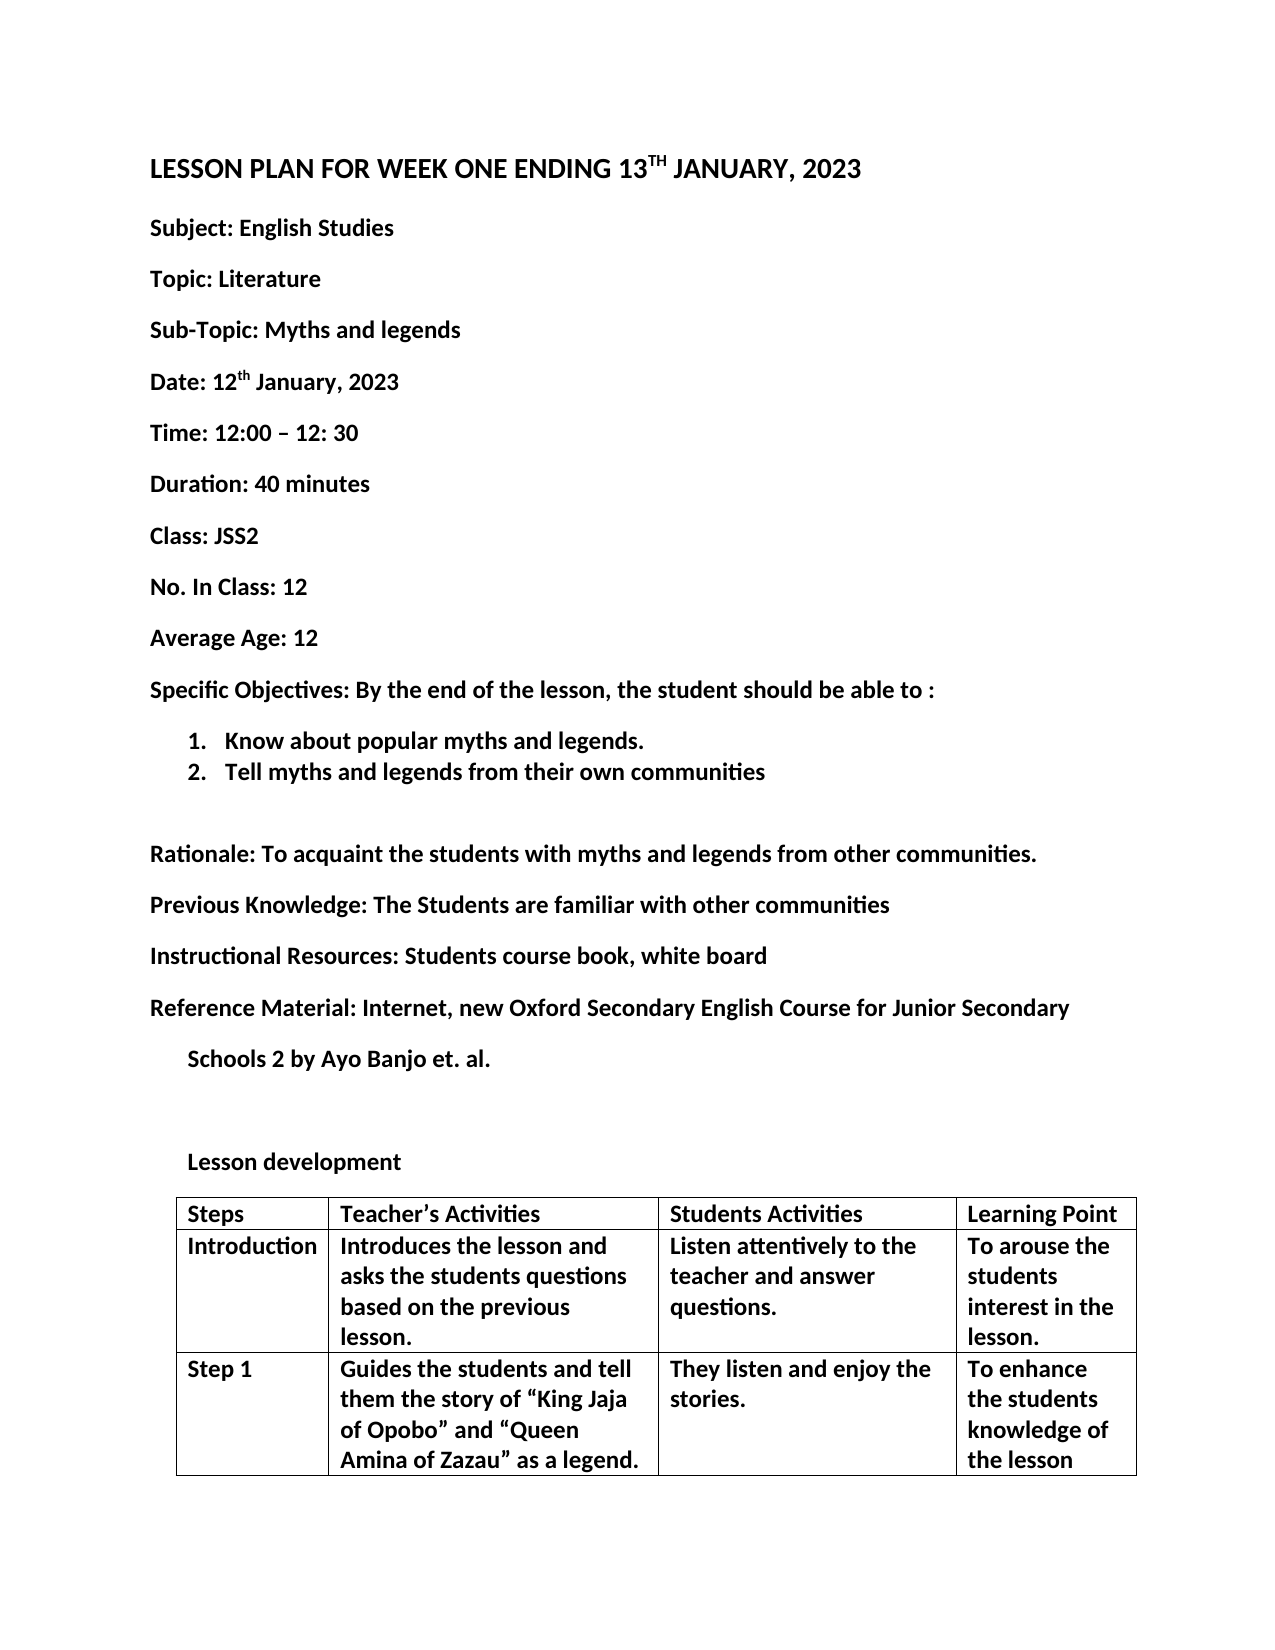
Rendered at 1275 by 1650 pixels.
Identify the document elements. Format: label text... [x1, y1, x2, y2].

table_header Students Activities [659, 1198, 956, 1229]
text Specific Objectives: By the end of the lesson, the student should be able to : [150, 674, 1125, 704]
table_cell Introduces the lesson and asks the students questions based on the previous lesson. [329, 1230, 658, 1352]
list Tell myths and legends from their own communities [187, 756, 1125, 786]
table_cell To enhance the students knowledge of the lesson [957, 1353, 1136, 1475]
text Instructional Resources: Students course book, white board [150, 940, 1125, 971]
table_cell They listen and enjoy the stories. [659, 1353, 956, 1475]
text Class: JSS2 [150, 520, 1125, 550]
table_cell Introduction [177, 1230, 328, 1352]
text Subject: English Studies [150, 212, 1125, 242]
table_cell Listen attentively to the teacher and answer questions. [659, 1230, 956, 1352]
text Average Age: 12 [150, 623, 1125, 653]
table_header Learning Point [957, 1198, 1136, 1229]
text No. In Class: 12 [150, 571, 1125, 602]
text Sub-Topic: Myths and legends [150, 314, 1125, 345]
list Know about popular myths and legends. [187, 725, 1125, 756]
text Topic: Literature [150, 263, 1125, 294]
text Reference Material: Internet, new Oxford Secondary English Course for Junior Secondary [150, 992, 1125, 1022]
text Date: 12th January, 2023 [150, 366, 1125, 396]
text Schools 2 by Ayo Banjo et. al. [187, 1043, 1125, 1074]
table_header Steps [177, 1198, 328, 1229]
text Time: 12:00 – 12: 30 [150, 417, 1125, 448]
text LESSON PLAN FOR WEEK ONE ENDING 13TH JANUARY, 2023 [150, 150, 1125, 186]
text Duration: 40 minutes [150, 468, 1125, 499]
table_header Teacher’s Activities [329, 1198, 658, 1229]
text Lesson development [187, 1146, 1125, 1176]
text Previous Knowledge: The Students are familiar with other communities [150, 889, 1125, 919]
text Rationale: To acquaint the students with myths and legends from other communities. [150, 838, 1125, 868]
table_cell To arouse the students interest in the lesson. [957, 1230, 1136, 1352]
table_cell Step 1 [177, 1353, 328, 1475]
table_cell Guides the students and tell them the story of “King Jaja of Opobo” and “Queen Amina of Zazau” as a legend. [329, 1353, 658, 1475]
